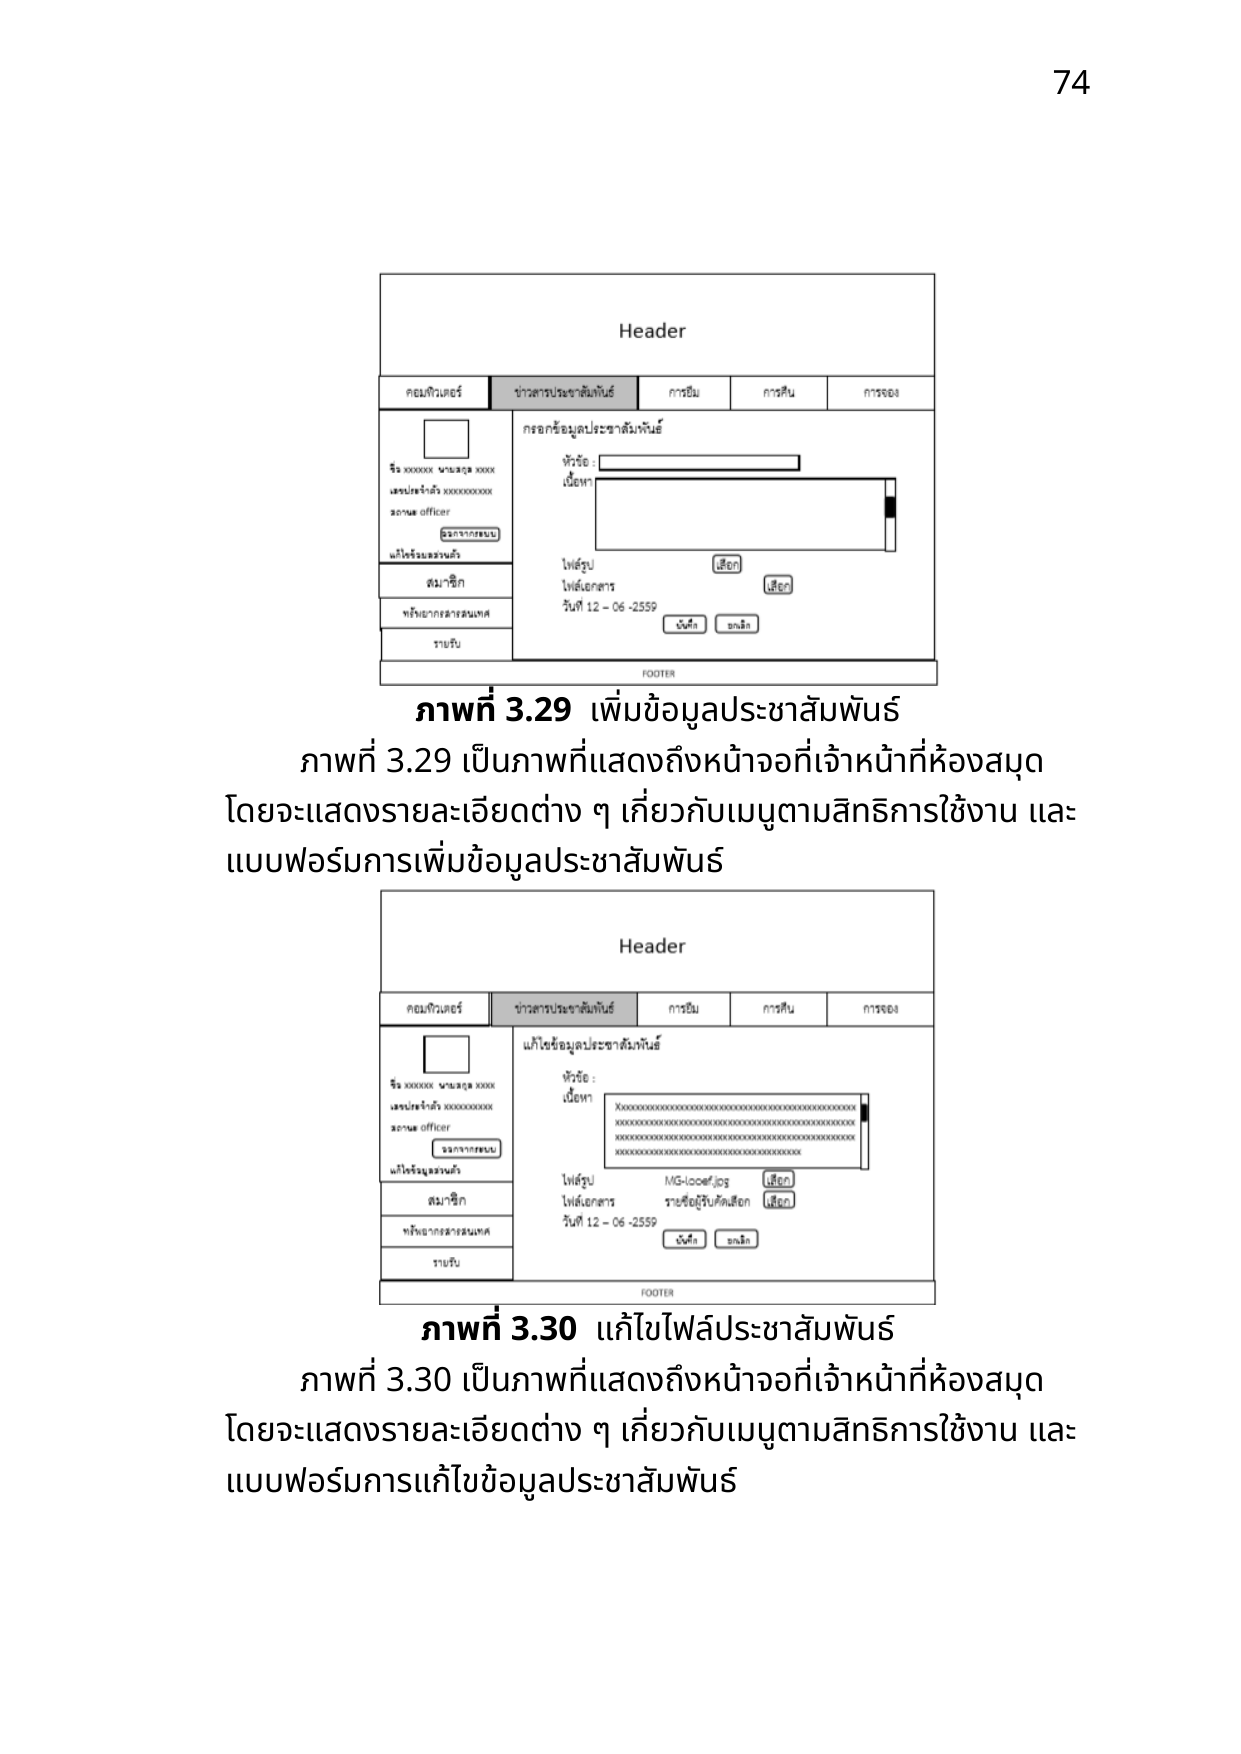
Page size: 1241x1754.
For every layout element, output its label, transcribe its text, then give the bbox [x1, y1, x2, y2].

picture [378, 887, 937, 1305]
text ภาพที่ 3.29 เพิ่มข้อมูลประชาสัมพันธ์ [225, 686, 1090, 736]
picture [376, 270, 939, 686]
text ภาพที่ 3.29 เป็นภาพที่แสดงถึงหน้าจอที่เจ้าหน้าที่ห้องสมุด โดยจะแสดงรายละเอียดต่าง ๆ เกี่ยวกับเมนูตามสิทธิการใช้งาน และแบบฟอร์มการเพิ่มข้อมูลประชาสัมพันธ์ [225, 736, 1090, 888]
text ภาพที่ 3.30 แก้ไขไฟล์ประชาสัมพันธ์ [225, 1305, 1090, 1356]
text ภาพที่ 3.30 เป็นภาพที่แสดงถึงหน้าจอที่เจ้าหน้าที่ห้องสมุด โดยจะแสดงรายละเอียดต่าง ๆ เกี่ยวกับเมนูตามสิทธิการใช้งาน และแบบฟอร์มการแก้ไขข้อมูลประชาสัมพันธ์ [225, 1356, 1090, 1507]
